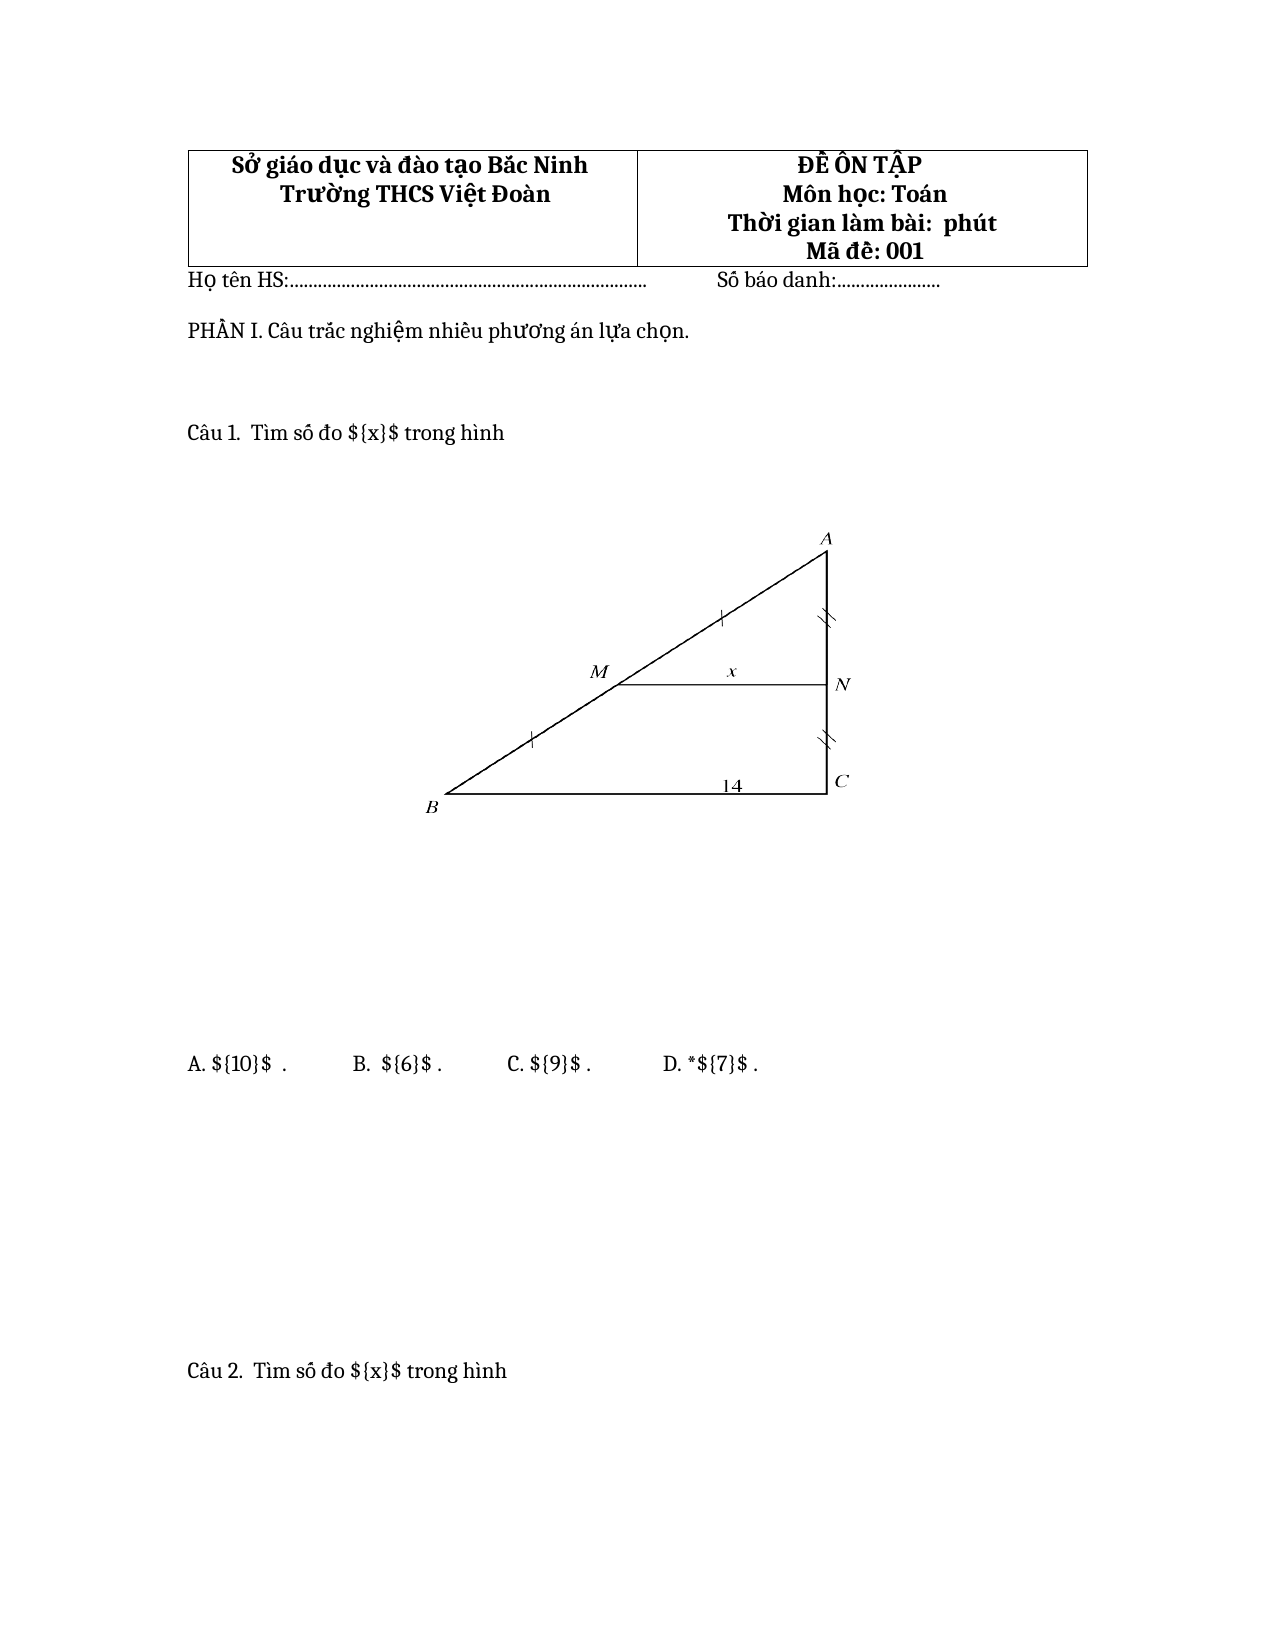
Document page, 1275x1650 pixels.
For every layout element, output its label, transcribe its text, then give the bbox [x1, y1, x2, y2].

text A. ${10}$ . B. ${6}$ . C. ${9}$ . D. *${7}$ . [187, 1051, 1087, 1077]
text Câu 1. Tìm số đo ${x}$ trong hình [187, 420, 1087, 447]
text Câu 2. Tìm số đo ${x}$ trong hình [187, 1357, 1087, 1384]
table_header ĐỀ ÔN TẬP Môn học: Toán Thời gian làm bài: phút Mã đề: 001 [638, 151, 1087, 266]
text Họ tên HS:............................................................................ Số báo danh:...................... [187, 267, 1087, 293]
table_header Sở giáo dục và đào tạo Bắc Ninh Trường THCS Việt Đoàn [189, 151, 637, 266]
picture [412, 522, 863, 823]
text PHẦN I. Câu trắc nghiệm nhiều phương án lựa chọn. [187, 318, 1087, 344]
